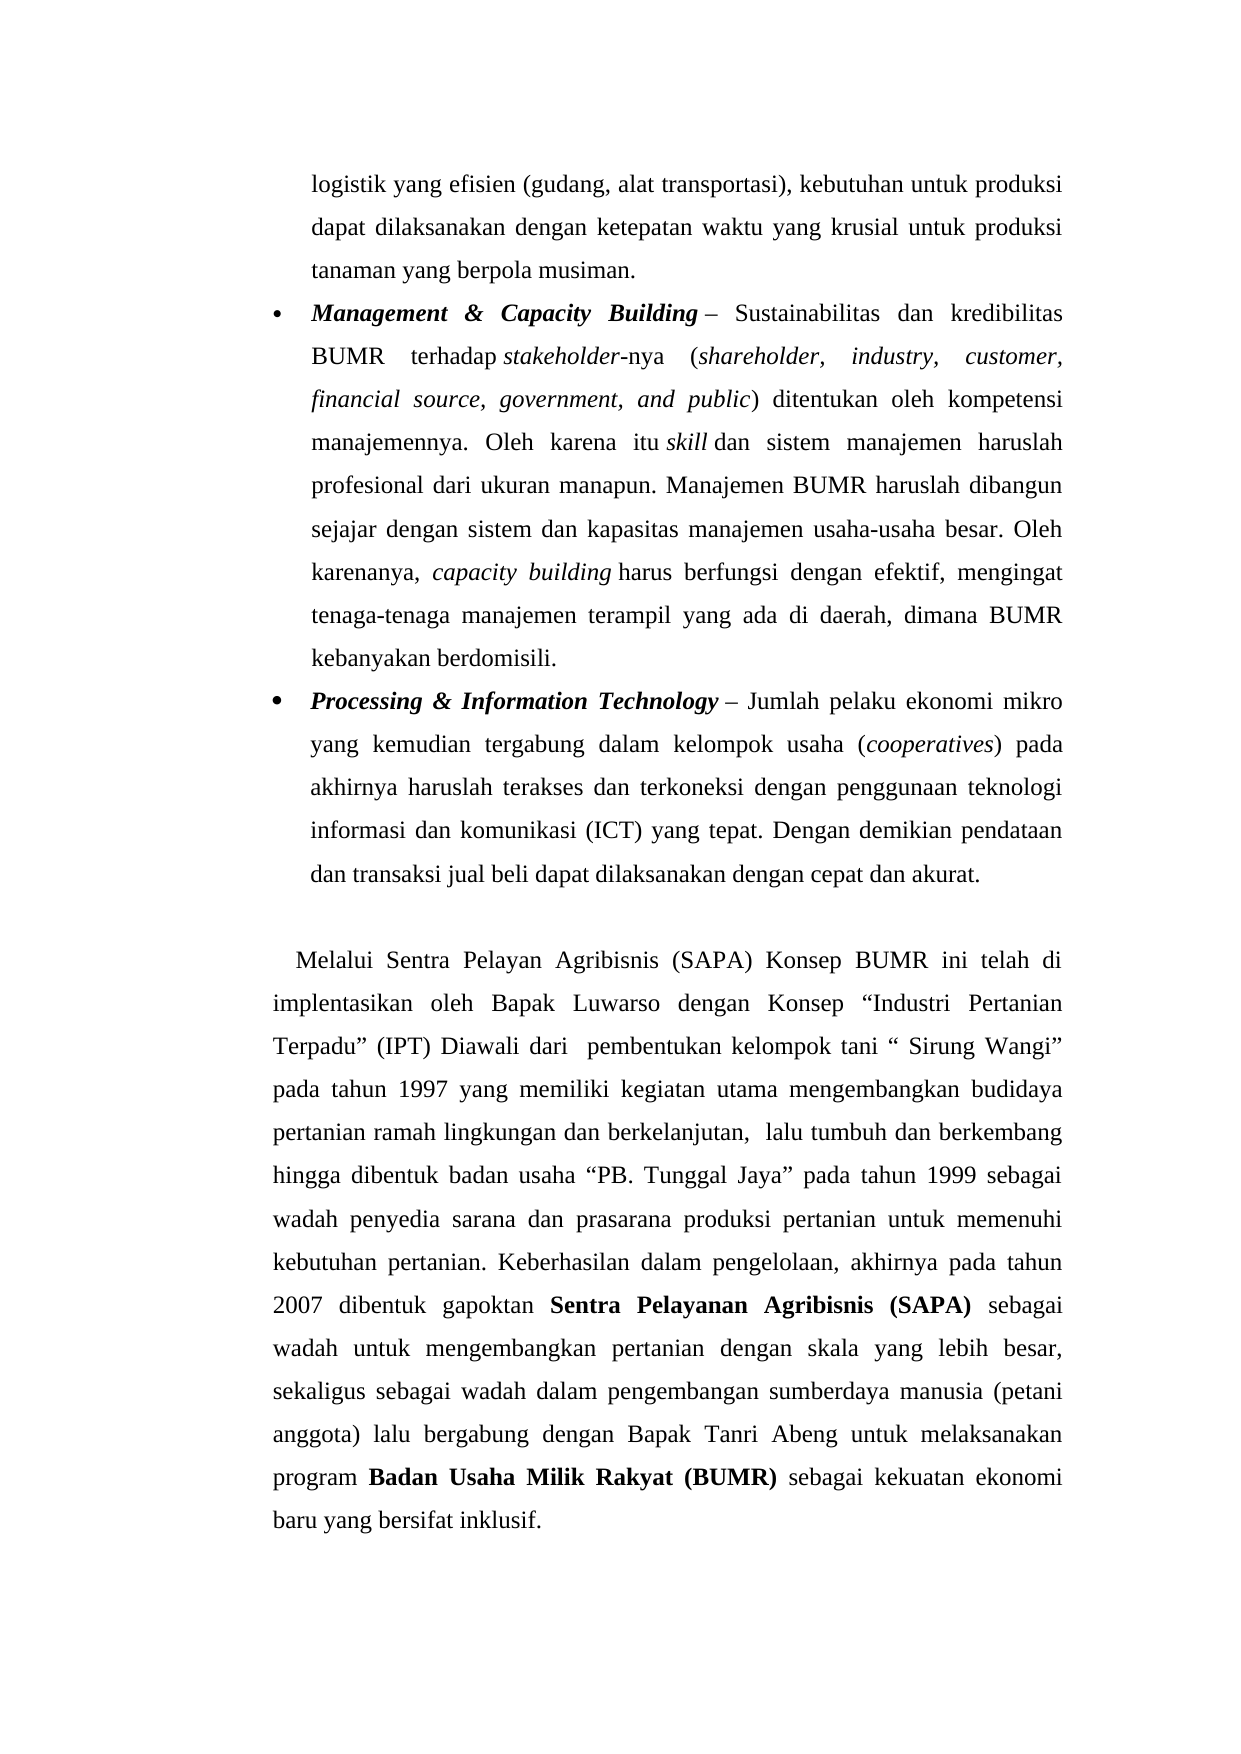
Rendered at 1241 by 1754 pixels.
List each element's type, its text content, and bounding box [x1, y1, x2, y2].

list Management & Capacity Building – Sustainabilitas dan kredibilitas BUMR terhadap stakeholder-nya (shareholder, industry, customer, financial source, government, and public) ditentukan oleh kompetensi manajemennya. Oleh karena itu skill dan sistem manajemen haruslah profesional dari ukuran manapun. Manajemen BUMR haruslah dibangun sejajar dengan sistem dan kapasitas manajemen usaha-usaha besar. Oleh karenanya, capacity building harus berfungsi dengan efektif, mengingat tenaga-tenaga manajemen terampil yang ada di daerah, dimana BUMR kebanyakan berdomisili. [274, 298, 1063, 672]
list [274, 169, 1063, 284]
list Processing & Information Technology – Jumlah pelaku ekonomi mikro yang kemudian tergabung dalam kelompok usaha (cooperatives) pada akhirnya haruslah terakses dan terkoneksi dengan penggunaan teknologi informasi dan komunikasi (ICT) yang tepat. Dengan demikian pendataan dan transaksi jual beli dapat dilaksanakan dengan cepat dan akurat. [273, 686, 1063, 887]
text Melalui Sentra Pelayan Agribisnis (SAPA) Konsep BUMR ini telah di implentasikan oleh Bapak Luwarso dengan Konsep “Industri Pertanian Terpadu” (IPT) Diawali dari pembentukan kelompok tani “ Sirung Wangi” pada tahun 1997 yang memiliki kegiatan utama mengembangkan budidaya pertanian ramah lingkungan dan berkelanjutan, lalu tumbuh dan berkembang hingga dibentuk badan usaha “PB. Tunggal Jaya” pada tahun 1999 sebagai wadah penyedia sarana dan prasarana produksi pertanian untuk memenuhi kebutuhan pertanian. Keberhasilan dalam pengelolaan, akhirnya pada tahun 2007 dibentuk gapoktan Sentra Pelayanan Agribisnis (SAPA) sebagai wadah untuk mengembangkan pertanian dengan skala yang lebih besar, sekaligus sebagai wadah dalam pengembangan sumberdaya manusia (petani anggota) lalu bergabung dengan Bapak Tanri Abeng untuk melaksanakan program Badan Usaha Milik Rakyat (BUMR) sebagai kekuatan ekonomi baru yang bersifat inklusif. [273, 945, 1063, 1534]
